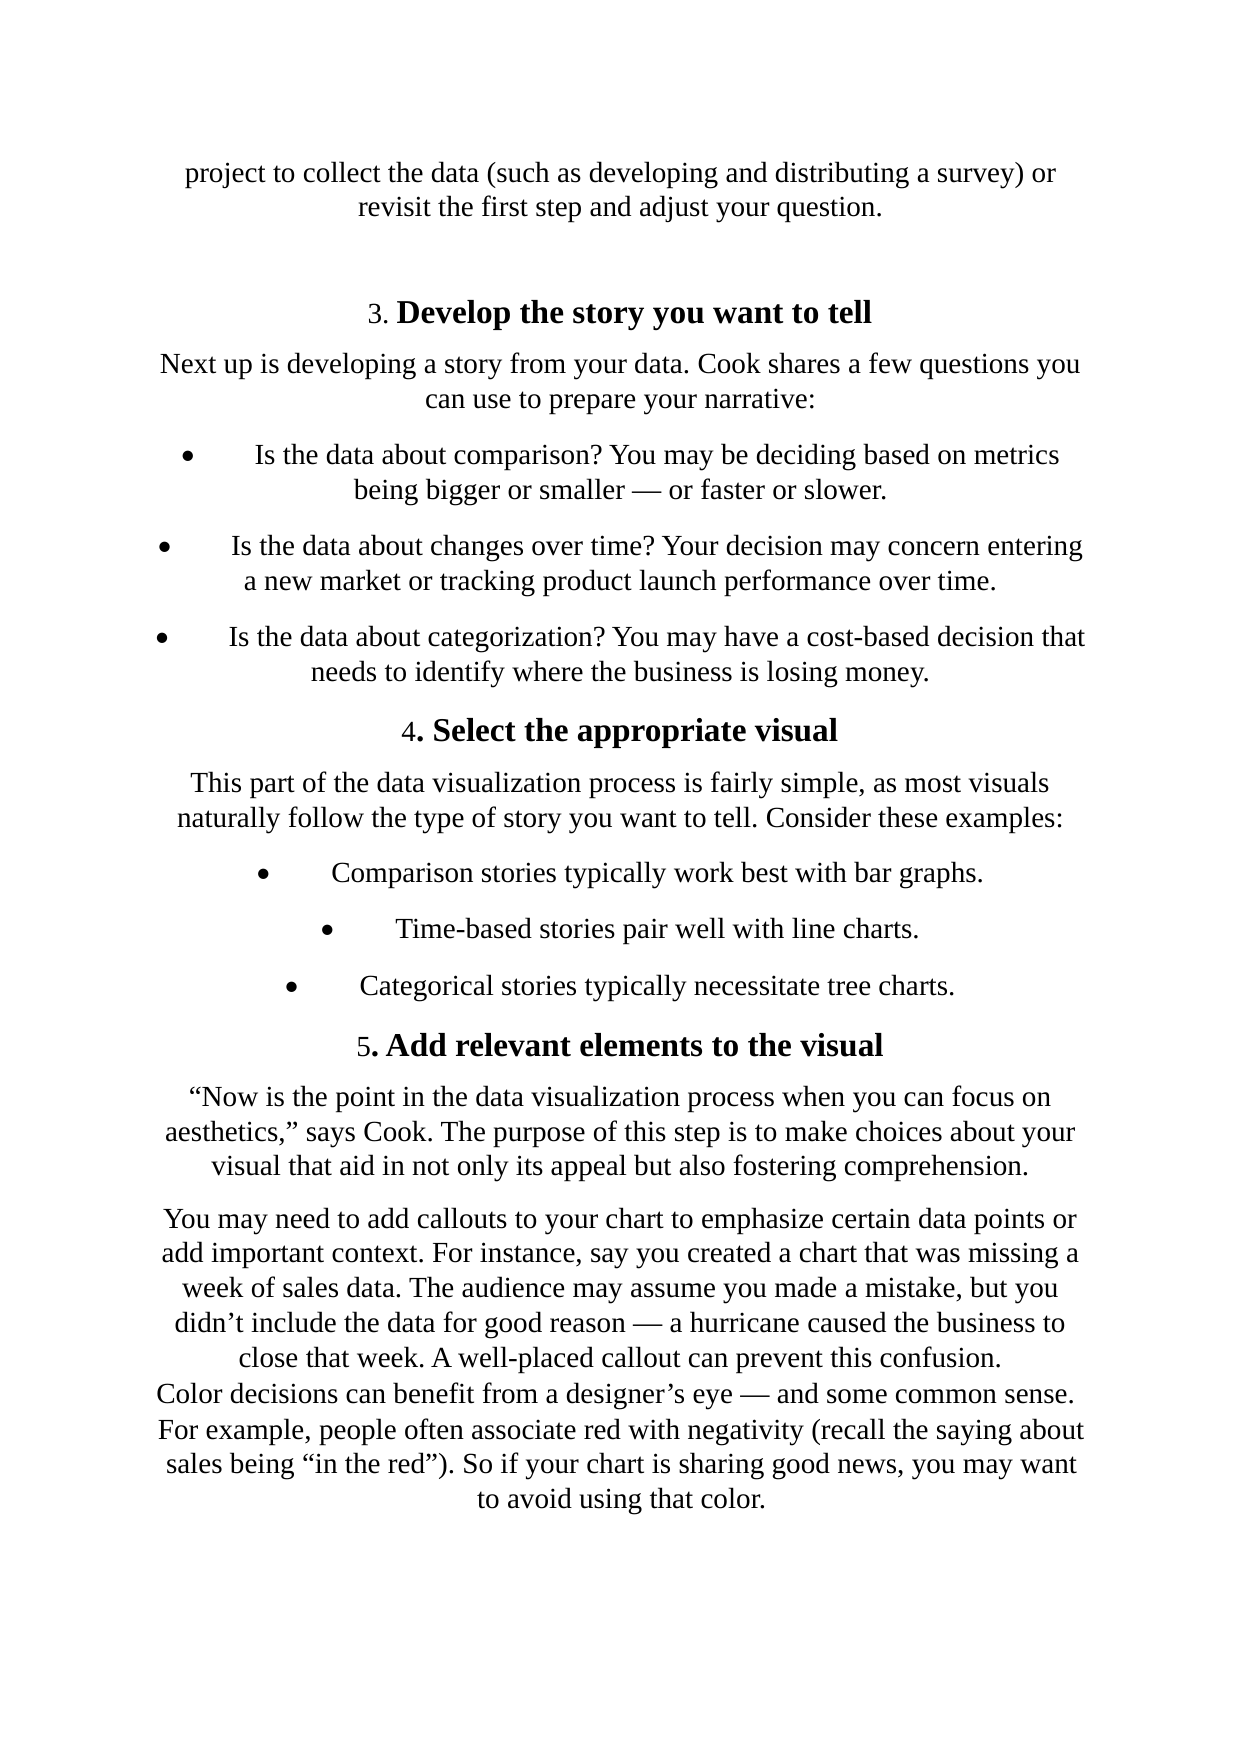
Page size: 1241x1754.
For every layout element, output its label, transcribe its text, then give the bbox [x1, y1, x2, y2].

text You may need to add callouts to your chart to emphasize certain data points or add important context. For instance, say you created a chart that was missing a week of sales data. The audience may assume you made a mistake, but you [151, 1201, 1089, 1303]
list Is the data about changes over time? Your decision may concern entering a new market or tracking product launch performance over time. [151, 527, 1089, 597]
list Categorical stories typically necessitate tree charts. [151, 967, 1088, 1002]
text For example, people often associate red with negativity (recall the saying about sales being “in the red”). So if your chart is sharing good news, you may want to avoid using that color. [151, 1412, 1091, 1514]
list Time-based stories pair well with line charts. [151, 910, 1088, 946]
text didn’t include the data for good reason — a hurricane caused the business to close that week. A well-placed callout can prevent this confusion. [151, 1306, 1089, 1374]
text “Now is the point in the data visualization process when you can focus on aesthetics,” says Cook. The purpose of this step is to make choices about your visual that aid in not only its appeal but also fostering comprehension. [151, 1079, 1089, 1182]
subtitle 5. Add relevant elements to the visual [150, 1025, 1090, 1063]
subtitle 3. Develop the story you want to tell [150, 292, 1089, 331]
list Is the data about comparison? You may be deciding based on metrics being bigger or smaller — or faster or slower. [151, 436, 1089, 506]
list Comparison stories typically work best with bar graphs. [151, 854, 1088, 889]
text This part of the data visualization process is fairly simple, as most visuals naturally follow the type of story you want to tell. Consider these examples: [151, 765, 1089, 833]
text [151, 155, 1089, 223]
text Color decisions can benefit from a designer’s eye — and some common sense. [156, 1376, 1090, 1409]
list Is the data about categorization? You may have a cost-based decision that needs to identify where the business is losing money. [151, 618, 1089, 688]
text Next up is developing a story from your data. Cook shares a few questions you can use to prepare your narrative: [151, 347, 1089, 415]
subtitle 4. Select the appropriate visual [150, 711, 1089, 749]
